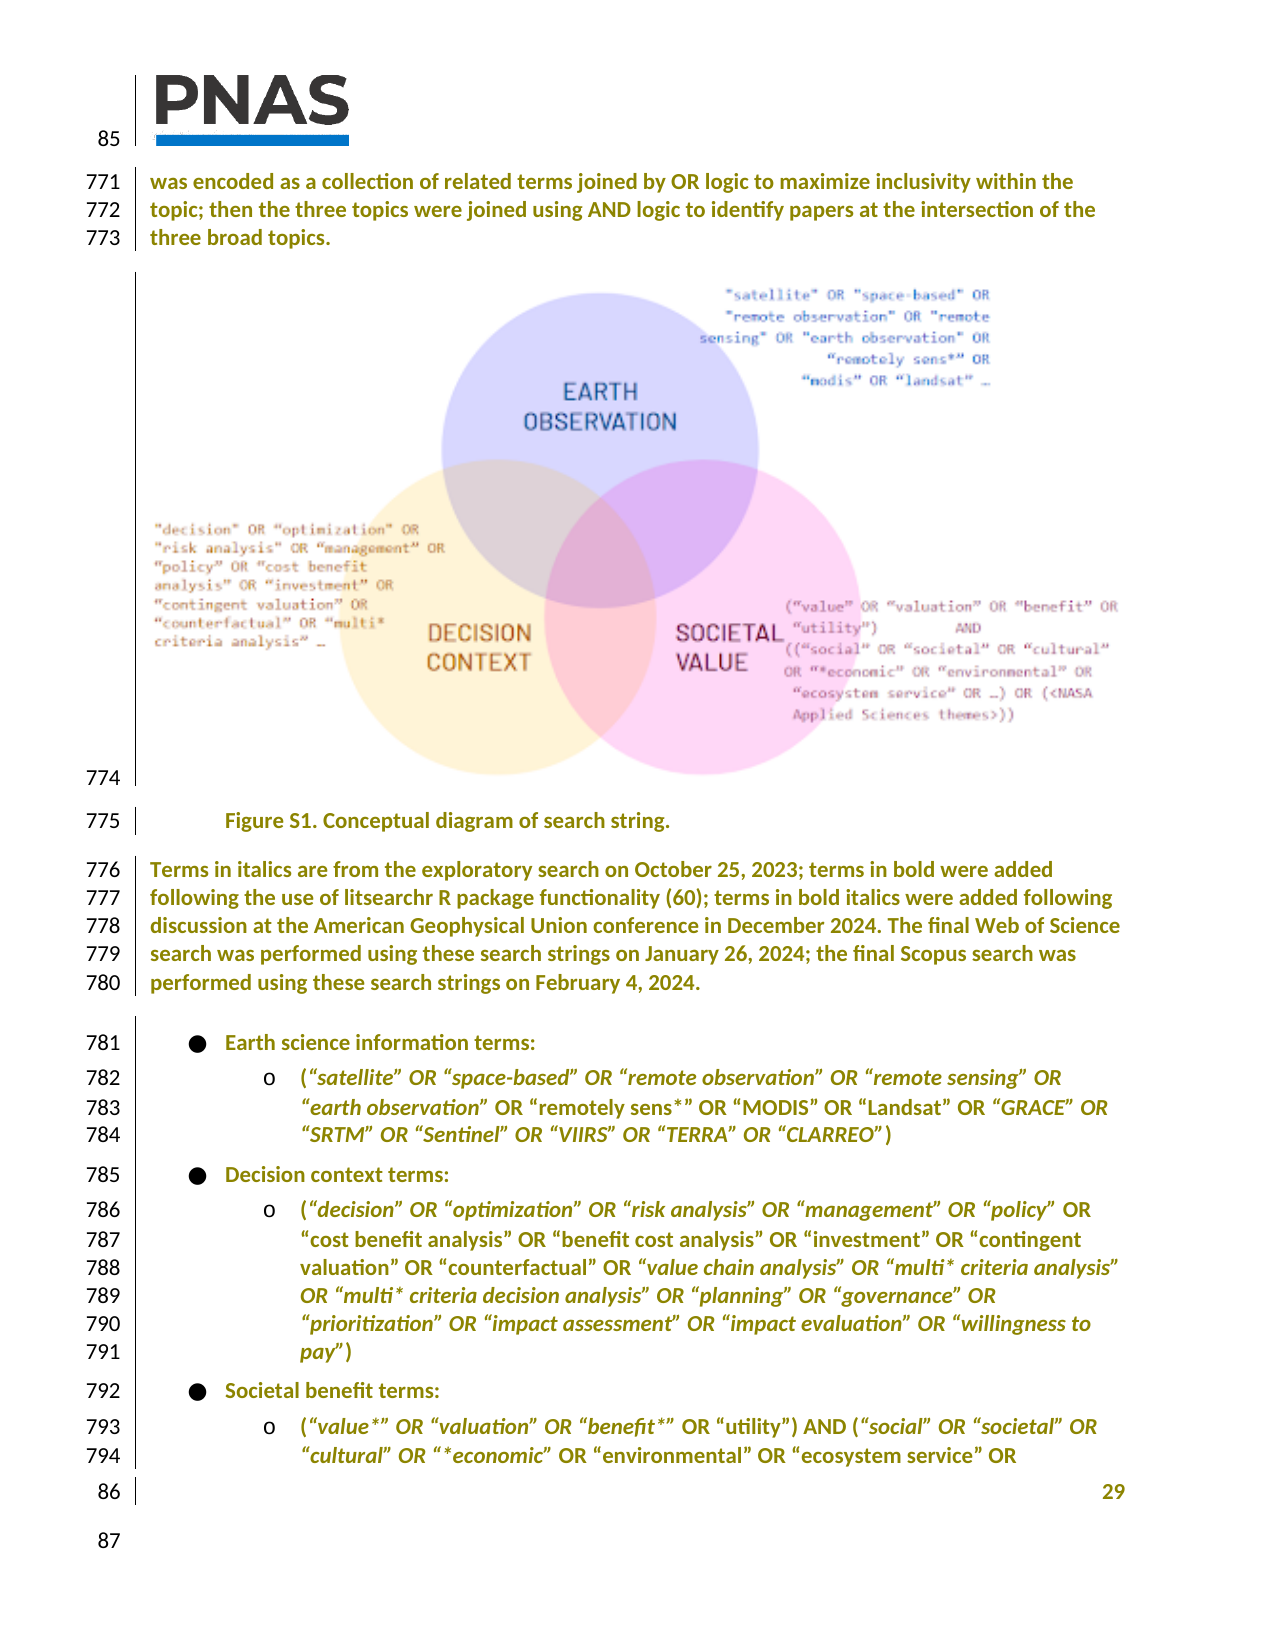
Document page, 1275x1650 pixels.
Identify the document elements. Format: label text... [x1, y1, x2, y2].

text Terms in italics are from the exploratory search on October 25, 2023; terms in bold were added following the use of litsearchr R package functionality (60); terms in bold italics were added following discussion at the American Geophysical Union conference in December 2024. The final Web of Science search was performed using these search strings on January 26, 2024; the final Scopus search was performed using these search strings on February 4, 2024. [150, 856, 1125, 996]
text Figure S1. Conceptual diagram of search string. [225, 807, 1125, 835]
list (“decision” OR “optimization” OR “risk analysis” OR “management” OR “policy” OR “cost benefit analysis” OR “benefit cost analysis” OR “investment” OR “contingent valuation” OR “counterfactual” OR “value chain analysis” OR “multi* criteria analysis” OR “multi* criteria decision analysis” OR “planning” OR “governance” OR “prioritization” OR “impact assessment” OR “impact evaluation” OR “willingness to pay”) [262, 1196, 1125, 1365]
list (“satellite” OR “space-based” OR “remote observation” OR “remote sensing” OR “earth observation” OR “remotely sens*” OR “MODIS” OR “Landsat” OR “GRACE” OR “SRTM” OR “Sentinel” OR “VIIRS” OR “TERRA” OR “CLARREO”) [262, 1063, 1125, 1149]
picture [150, 75, 352, 146]
list Societal benefit terms: [187, 1365, 1125, 1412]
picture [150, 271, 1125, 786]
list Decision context terms: [187, 1149, 1125, 1196]
list Earth science information terms: [187, 1016, 1125, 1063]
